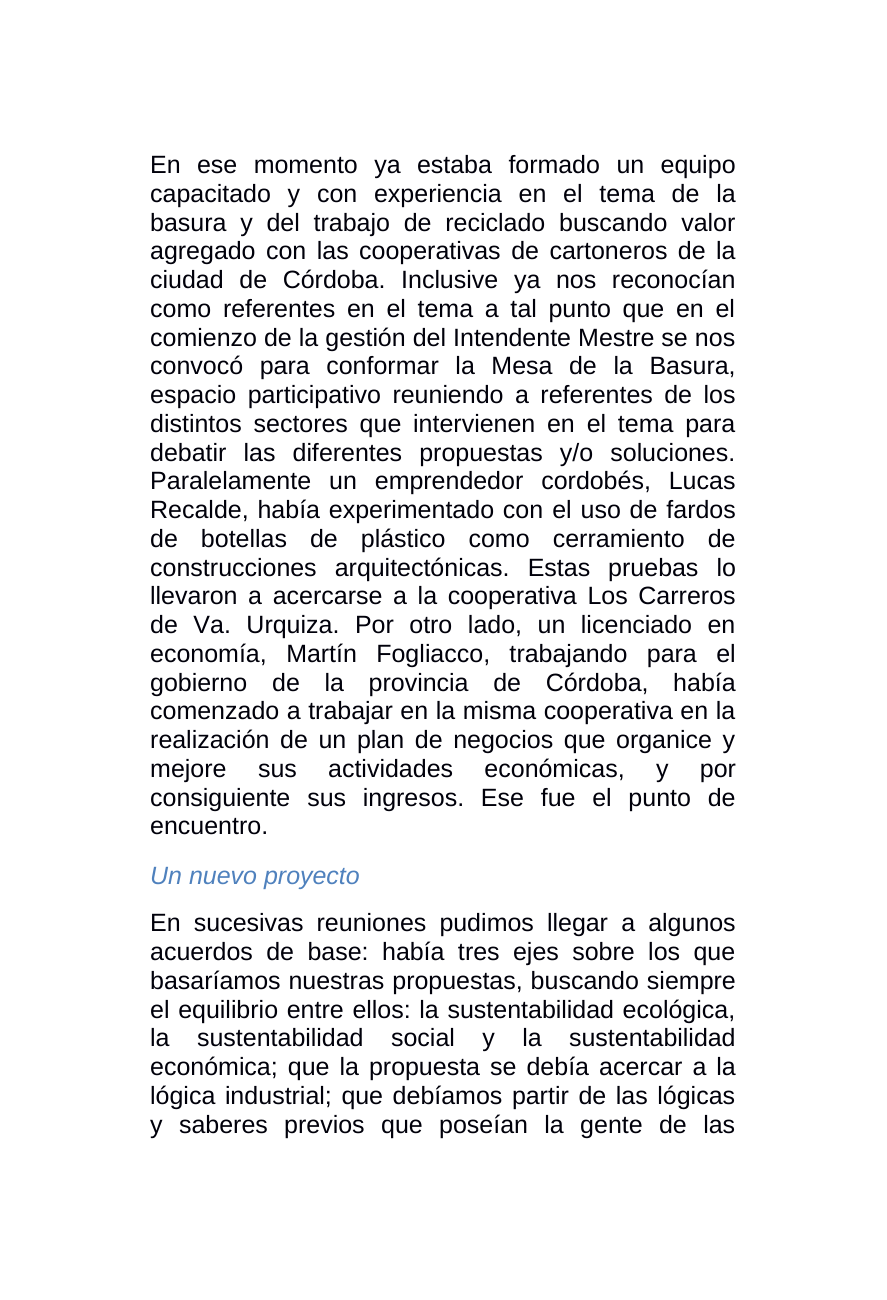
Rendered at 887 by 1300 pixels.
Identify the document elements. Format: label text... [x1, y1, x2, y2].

subtitle Un nuevo proyecto [150, 861, 736, 889]
text En ese momento ya estaba formado un equipo capacitado y con experiencia en el tema de la basura y del trabajo de reciclado buscando valor agregado con las cooperativas de cartoneros de la ciudad de Córdoba. Inclusive ya nos reconocían como referentes en el tema a tal punto que en el comienzo de la gestión del Intendente Mestre se nos convocó para conformar la Mesa de la Basura, espacio participativo reuniendo a referentes de los distintos sectores que intervienen en el tema para debatir las diferentes propuestas y/o soluciones. Paralelamente un emprendedor cordobés, Lucas Recalde, había experimentado con el uso de fardos de botellas de plástico como cerramiento de construcciones arquitectónicas. Estas pruebas lo llevaron a acercarse a la cooperativa Los Carreros de Va. Urquiza. Por otro lado, un licenciado en economía, Martín Fogliacco, trabajando para el gobierno de la provincia de Córdoba, había comenzado a trabajar en la misma cooperativa en la realización de un plan de negocios que organice y mejore sus actividades económicas, y por consiguiente sus ingresos. Ese fue el punto de encuentro. [150, 150, 736, 840]
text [150, 908, 736, 1138]
